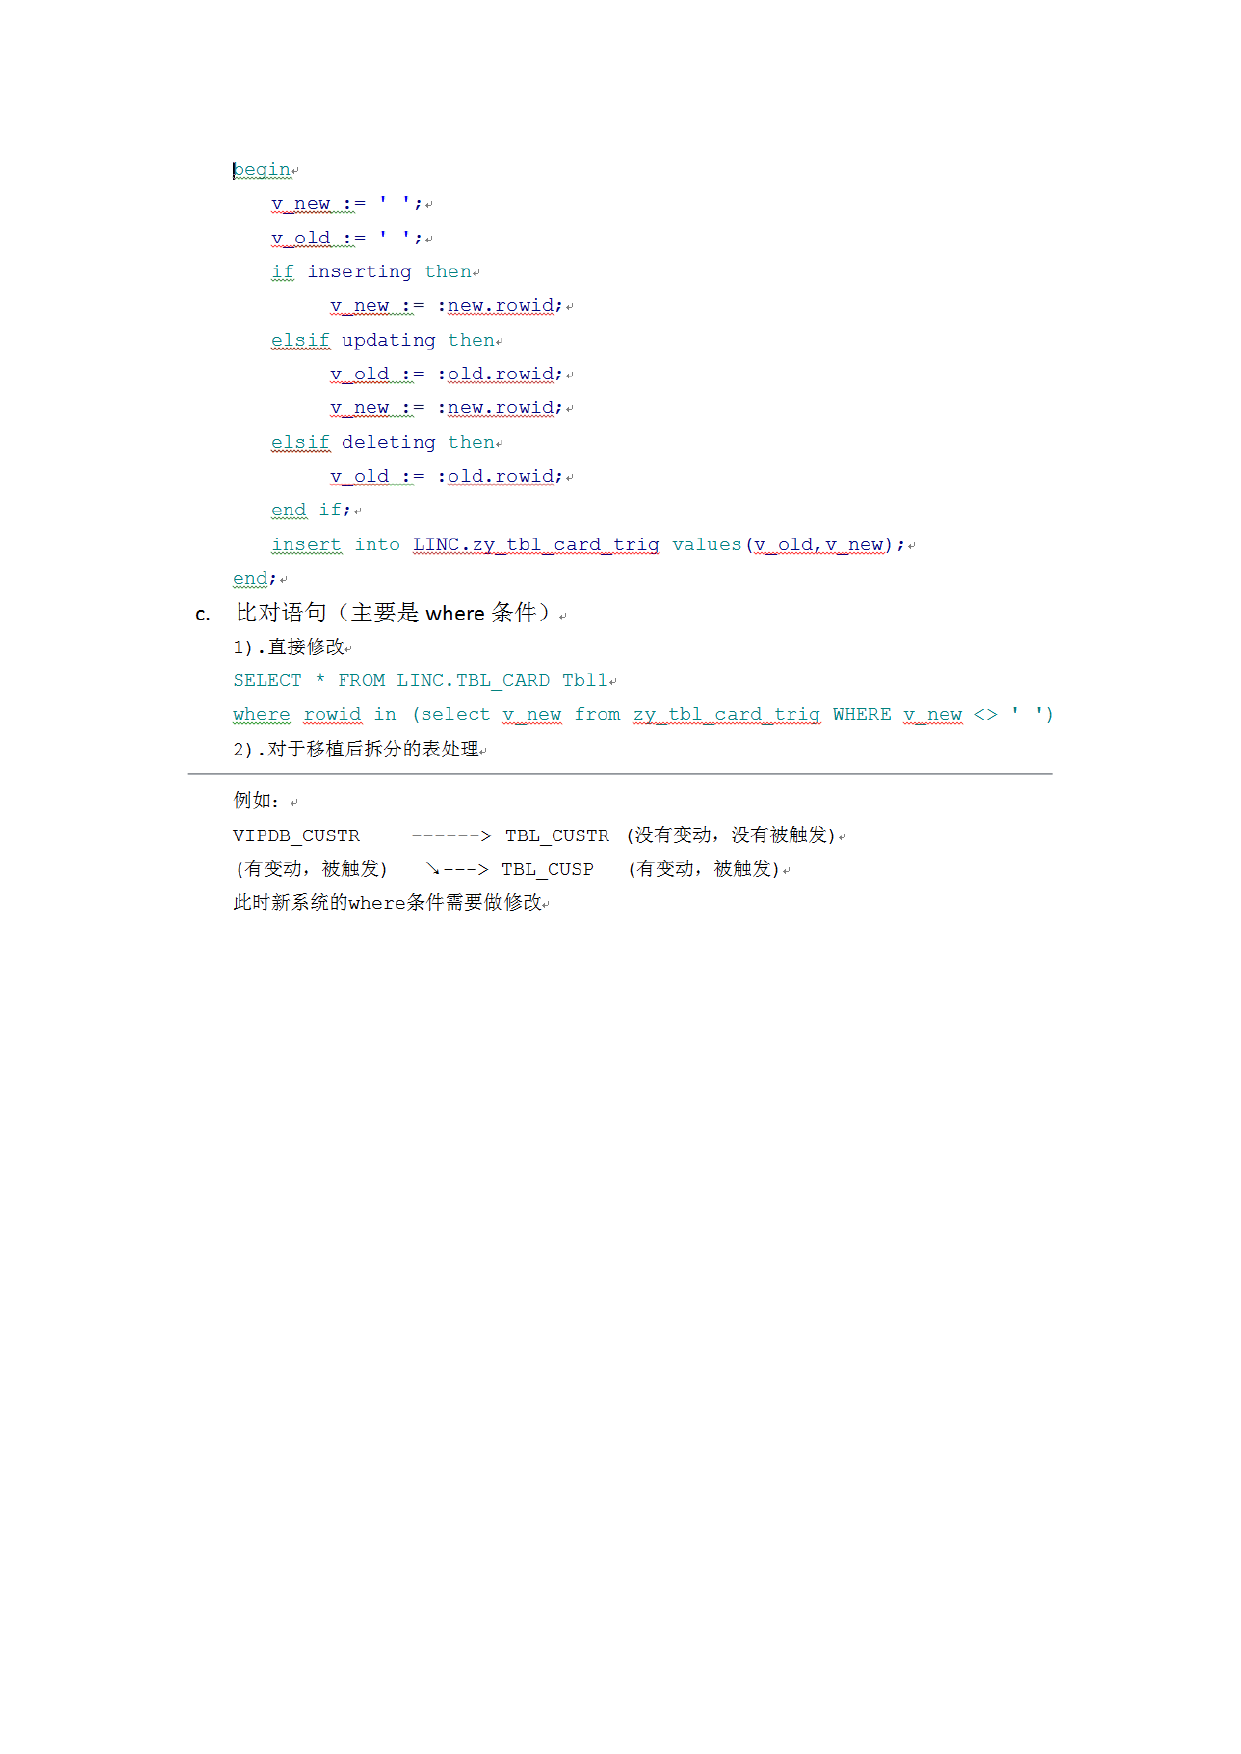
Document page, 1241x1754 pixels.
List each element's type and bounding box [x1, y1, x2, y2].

picture [187, 162, 1053, 916]
